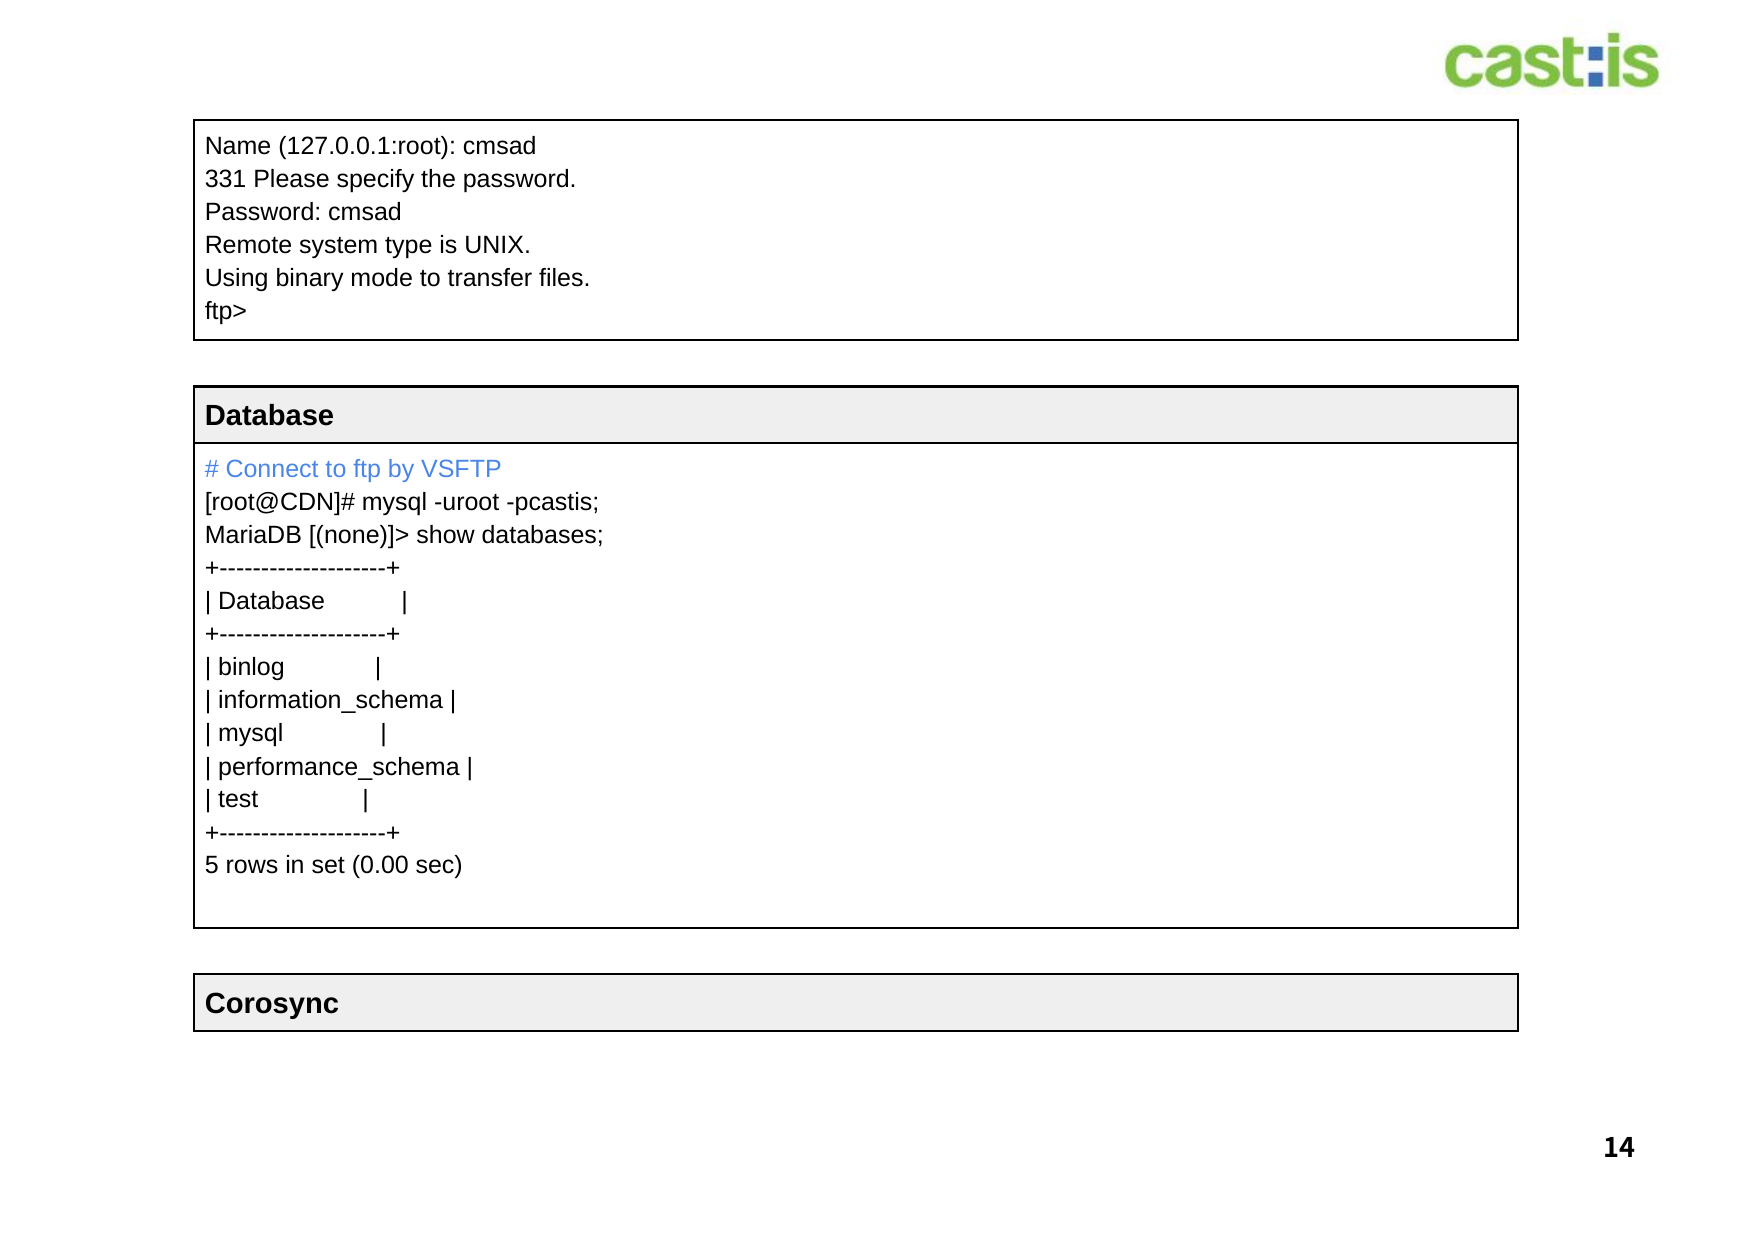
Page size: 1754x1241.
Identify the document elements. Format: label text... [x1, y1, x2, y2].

table_header Corosync [195, 975, 1517, 1030]
picture [1432, 18, 1671, 95]
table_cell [195, 121, 1517, 339]
table_cell # Connect to ftp by VSFTP [root@CDN]# mysql -uroot -pcastis; MariaDB [(none)]> show databases; +--------------------+ | Database | +--------------------+ | binlog | | information_schema | | mysql | | performance_schema | | test | +--------------------+ 5 rows in set (0.00 sec) [195, 444, 1517, 927]
table_header Database [195, 388, 1517, 442]
